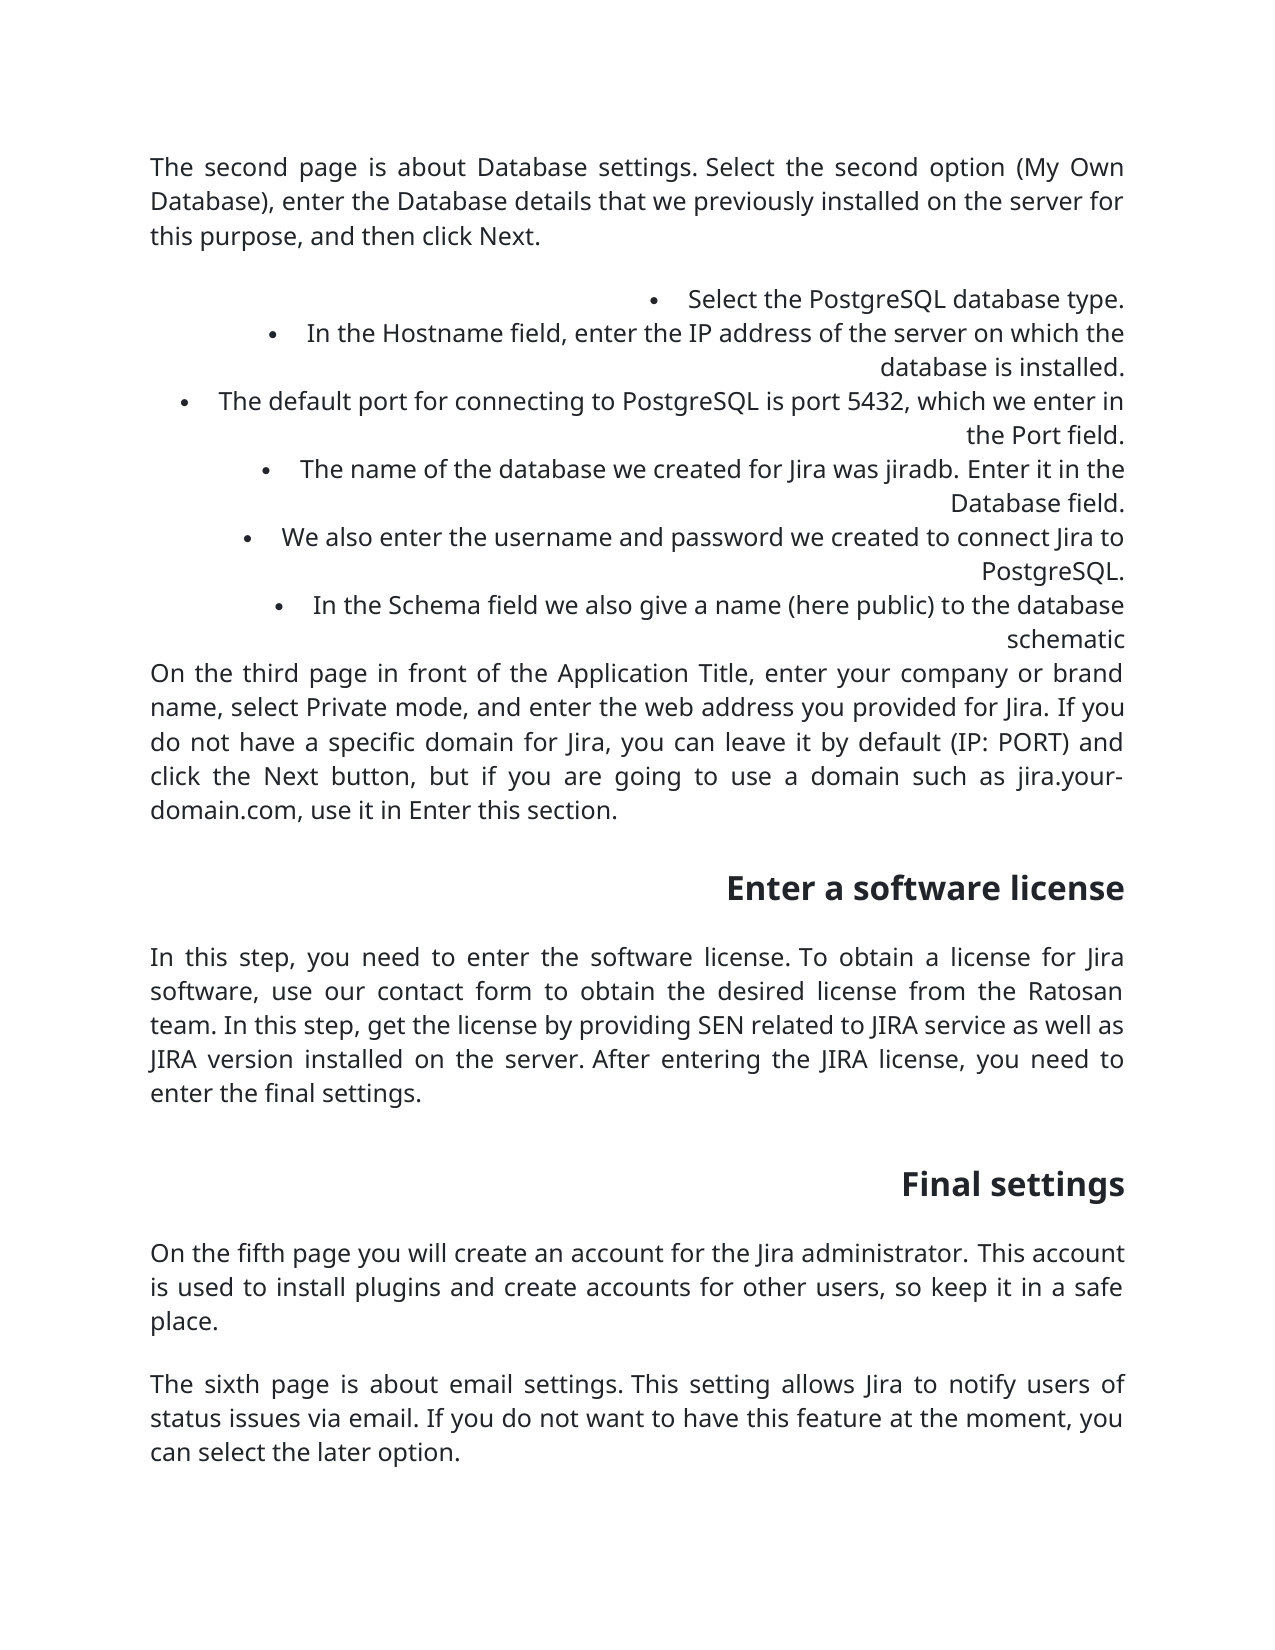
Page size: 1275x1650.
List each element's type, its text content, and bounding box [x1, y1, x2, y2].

text Final settings [150, 1139, 1125, 1206]
list The name of the database we created for Jira was jiradb. Enter it in the Database field. [164, 452, 1125, 520]
list In the Hostname field, enter the IP address of the server on which the database is installed. [164, 315, 1125, 383]
text The second page is about Database settings. Select the second option (My Own Database), enter the Database details that we previously installed on the server for this purpose, and then click Next. [150, 150, 1125, 252]
list We also enter the username and password we created to connect Jira to PostgreSQL. [164, 520, 1125, 588]
text Enter a software license [150, 843, 1125, 910]
list The default port for connecting to PostgreSQL is port 5432, which we enter in the Port field. [164, 383, 1125, 452]
list In the Schema field we also give a name (here public) to the database schematic [164, 588, 1125, 656]
text In this step, you need to enter the software license. To obtain a license for Jira software, use our contact form to obtain the desired license from the Ratosan team. In this step, get the license by providing SEN related to JIRA service as well as JIRA version installed on the server. After entering the JIRA license, you need to enter the final settings. [150, 939, 1125, 1110]
text The sixth page is about email settings. This setting allows Jira to notify users of status issues via email. If you do not want to have this feature at the moment, you can select the later option. [150, 1367, 1125, 1469]
text On the third page in front of the Application Title, enter your company or brand name, select Private mode, and enter the web address you provided for Jira. If you do not have a specific domain for Jira, you can leave it by default (IP: PORT) and click the Next button, but if you are going to use a domain such as jira.your-domain.com, use it in Enter this section. [150, 656, 1125, 826]
text On the fifth page you will create an account for the Jira administrator. This account is used to install plugins and create accounts for other users, so keep it in a safe place. [150, 1235, 1125, 1337]
list Select the PostgreSQL database type. [164, 281, 1125, 315]
